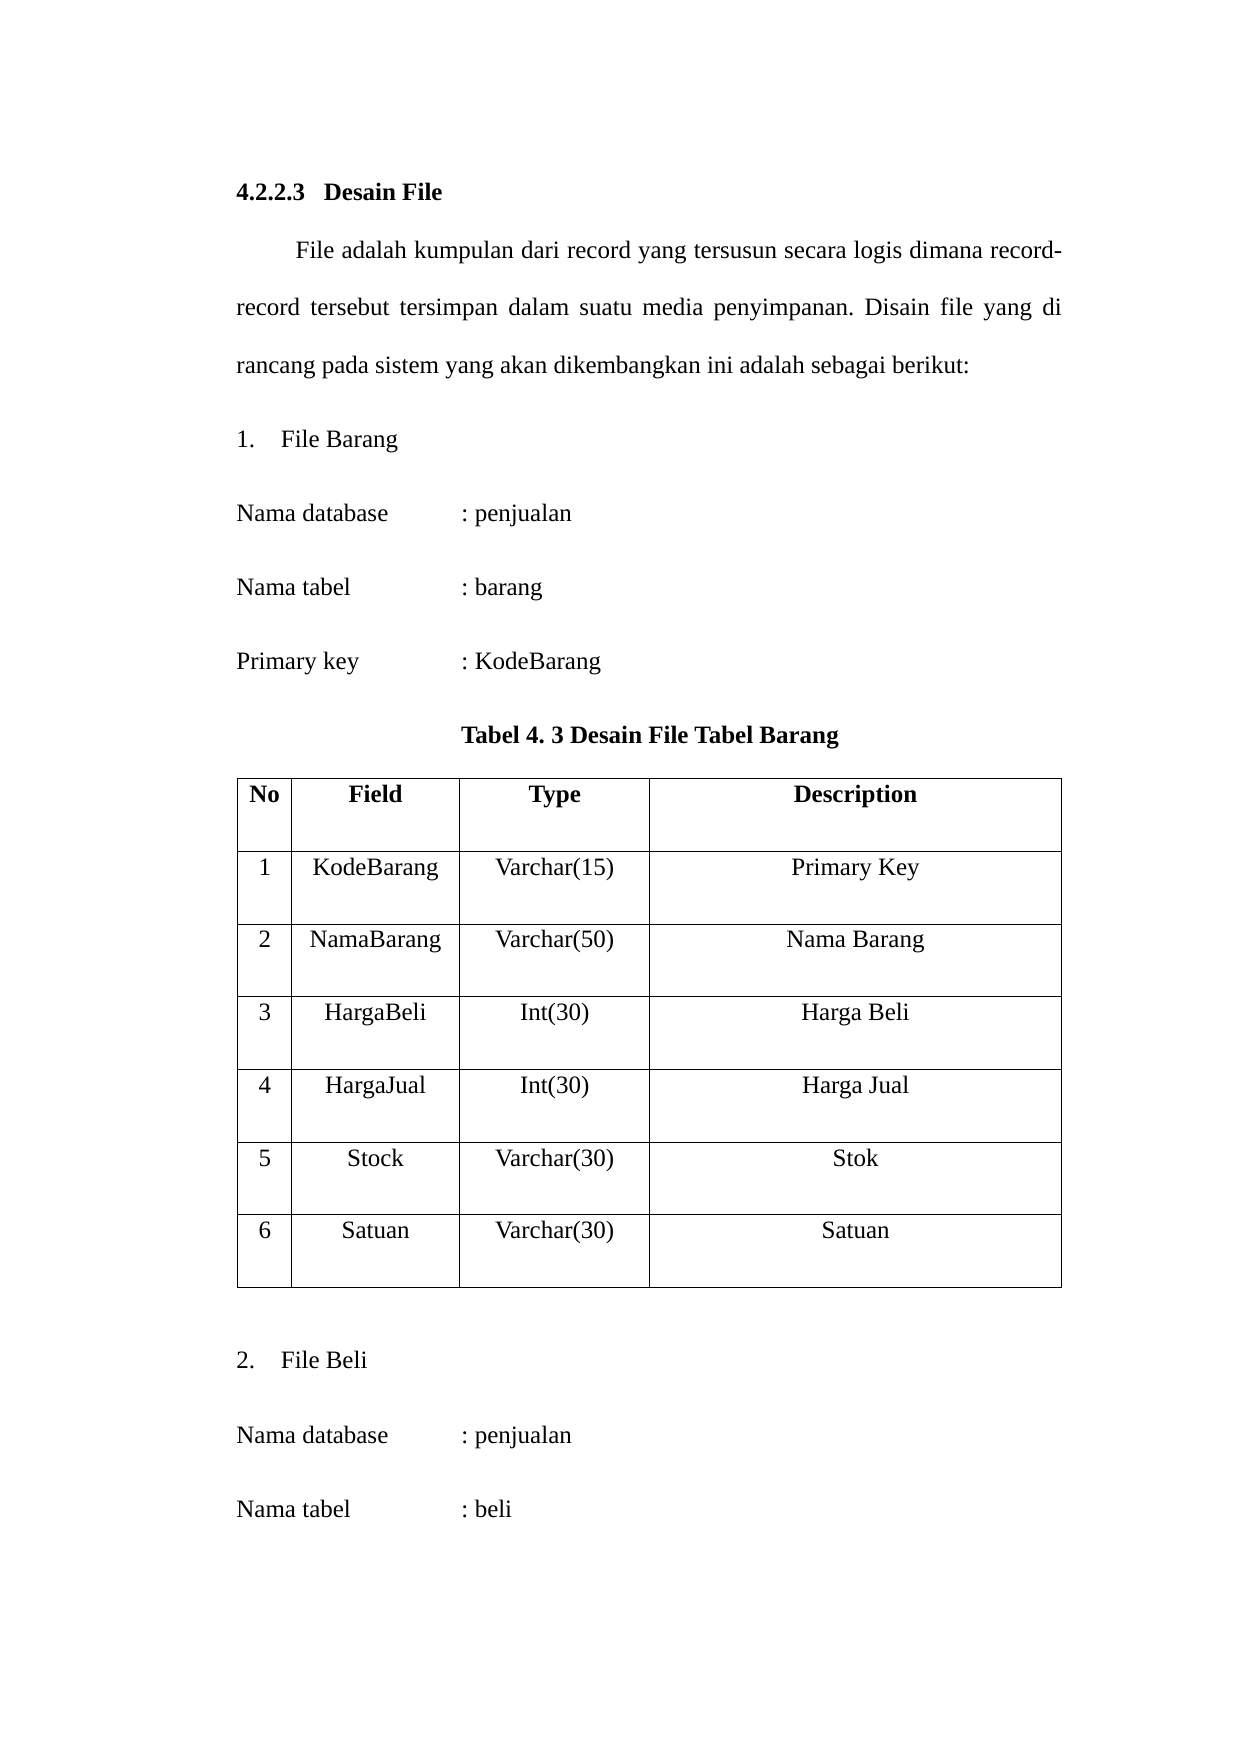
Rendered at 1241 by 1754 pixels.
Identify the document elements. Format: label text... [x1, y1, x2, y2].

table_cell Varchar(30) [460, 1215, 649, 1287]
table_cell 3 [238, 997, 291, 1069]
table_cell Nama Barang [650, 925, 1061, 996]
table_cell Int(30) [460, 997, 649, 1069]
table_cell Varchar(30) [460, 1143, 649, 1214]
text Nama tabel : beli [236, 1494, 1063, 1523]
table_cell Primary Key [650, 852, 1061, 923]
table_header Description [650, 779, 1061, 851]
table_cell KodeBarang [292, 852, 459, 923]
table_cell Varchar(50) [460, 925, 649, 996]
table_cell Satuan [292, 1215, 459, 1287]
text Tabel 4. 3 Desain File Tabel Barang [236, 721, 1063, 749]
text File adalah kumpulan dari record yang tersusun secara logis dimana record-record tersebut tersimpan dalam suatu media penyimpanan. Disain file yang di rancang pada sistem yang akan dikembangkan ini adalah sebagai berikut: [236, 235, 1063, 378]
table_cell 2 [238, 925, 291, 996]
text Nama tabel : barang [236, 572, 1063, 601]
list File Barang [236, 424, 1063, 453]
table_cell HargaBeli [292, 997, 459, 1069]
table_header Field [292, 779, 459, 851]
table_cell 5 [238, 1143, 291, 1214]
list File Beli [236, 1346, 1063, 1374]
table_cell Varchar(15) [460, 852, 649, 923]
table_cell 1 [238, 852, 291, 923]
table_cell Harga Jual [650, 1070, 1061, 1142]
table_cell Stok [650, 1143, 1061, 1214]
subtitle 4.2.2.3 Desain File [236, 177, 1063, 206]
table_cell 4 [238, 1070, 291, 1142]
table_cell 6 [238, 1215, 291, 1287]
table_header Type [460, 779, 649, 851]
table_cell Int(30) [460, 1070, 649, 1142]
table_cell NamaBarang [292, 925, 459, 996]
text Nama database : penjualan [236, 498, 1063, 527]
table_cell Stock [292, 1143, 459, 1214]
table_header No [238, 779, 291, 851]
text Primary key : KodeBarang [236, 646, 1063, 675]
table_cell Satuan [650, 1215, 1061, 1287]
table_cell Harga Beli [650, 997, 1061, 1069]
table_cell HargaJual [292, 1070, 459, 1142]
text Nama database : penjualan [236, 1420, 1063, 1448]
